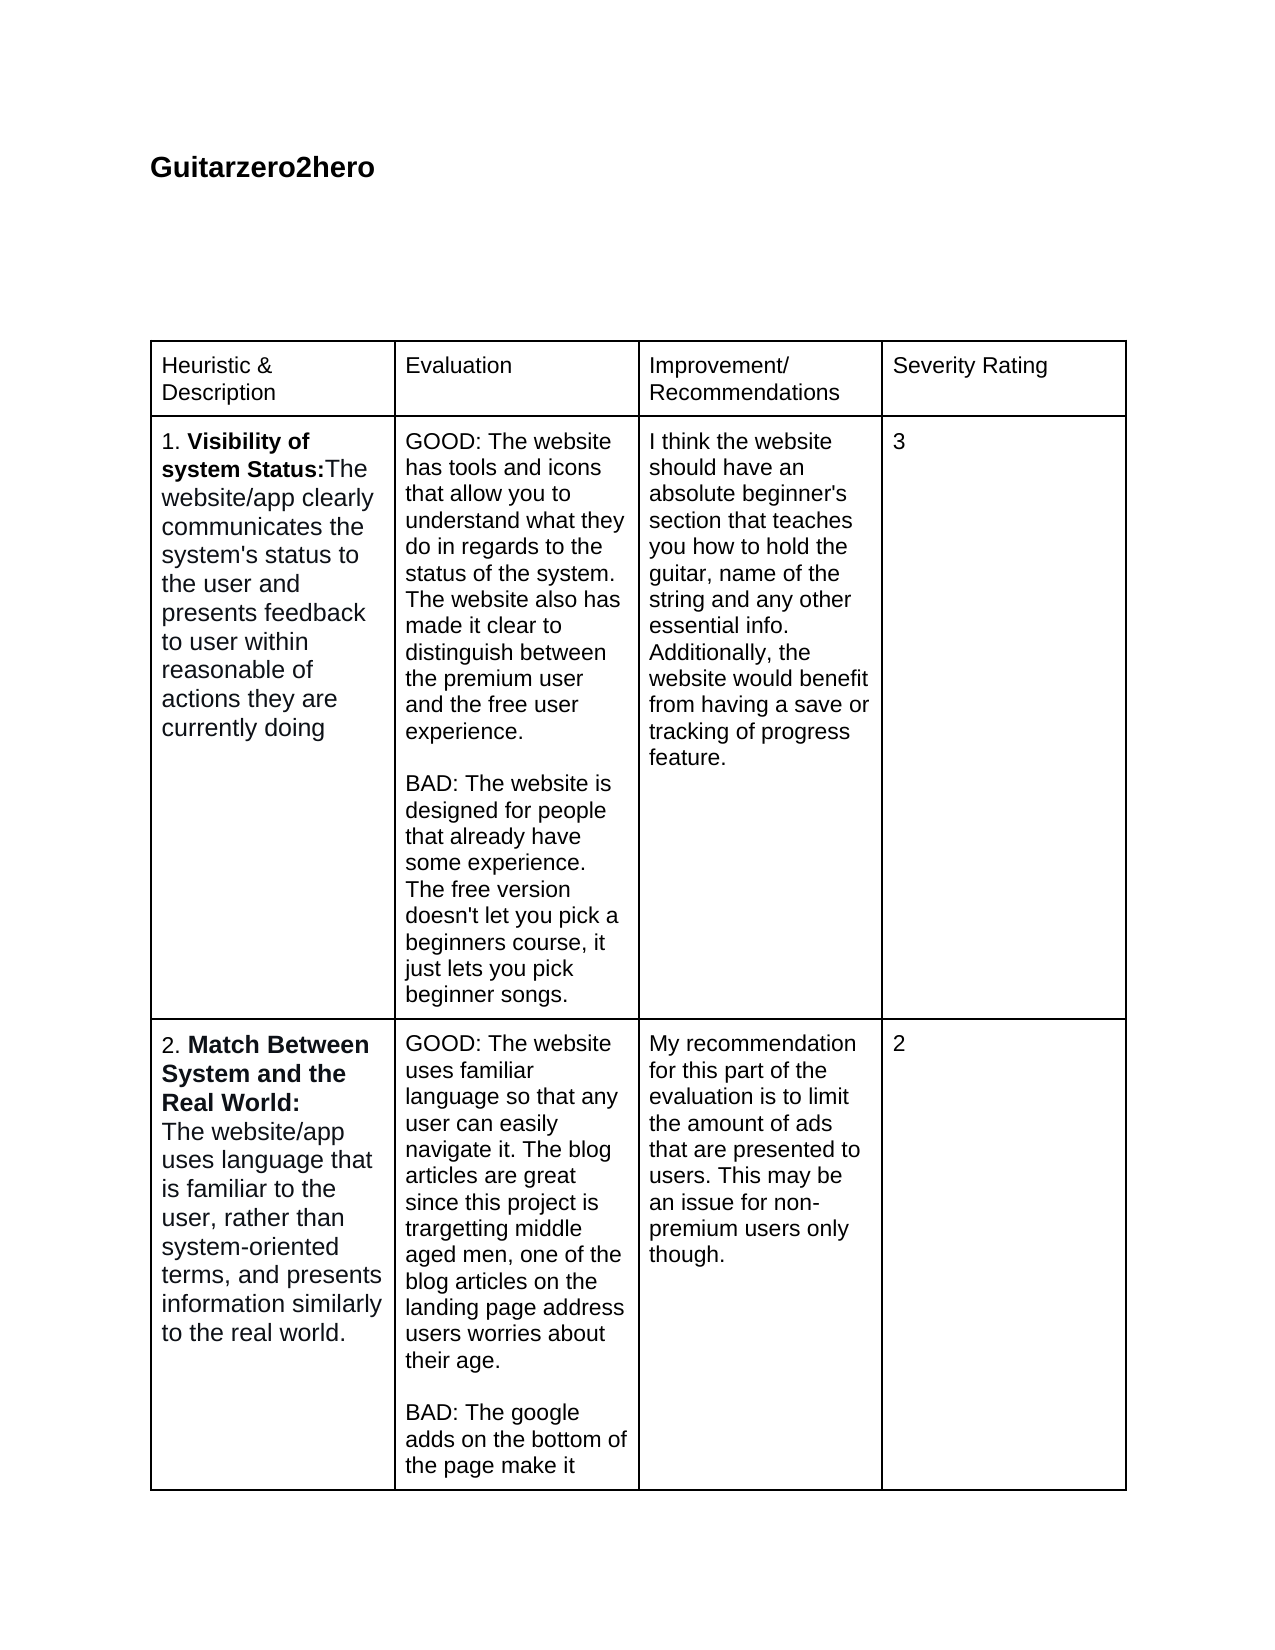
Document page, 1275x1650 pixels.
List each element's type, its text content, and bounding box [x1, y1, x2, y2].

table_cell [396, 1020, 638, 1489]
table_cell 3 [883, 417, 1125, 1018]
table_cell 2 [883, 1020, 1125, 1489]
table_header Evaluation [396, 342, 638, 415]
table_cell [152, 1020, 394, 1489]
table_header Heuristic & Description [152, 342, 394, 415]
table_cell 1. Visibility of system Status:The website/app clearly communicates the system's status to the user and presents feedback to user within reasonable of actions they are currently doing [152, 417, 394, 1018]
table_header Improvement/ Recommendations [640, 342, 881, 415]
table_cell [640, 1020, 881, 1489]
table_cell GOOD: The website has tools and icons that allow you to understand what they do in regards to the status of the system. The website also has made it clear to distinguish between the premium user and the free user experience. BAD: The website is designed for people that already have some experience. The free version doesn't let you pick a beginners course, it just lets you pick beginner songs. [396, 417, 638, 1018]
table_cell I think the website should have an absolute beginner's section that teaches you how to hold the guitar, name of the string and any other essential info. Additionally, the website would benefit from having a save or tracking of progress feature. [640, 417, 881, 1018]
text Guitarzero2hero [150, 150, 1125, 183]
table_header Severity Rating [883, 342, 1125, 415]
